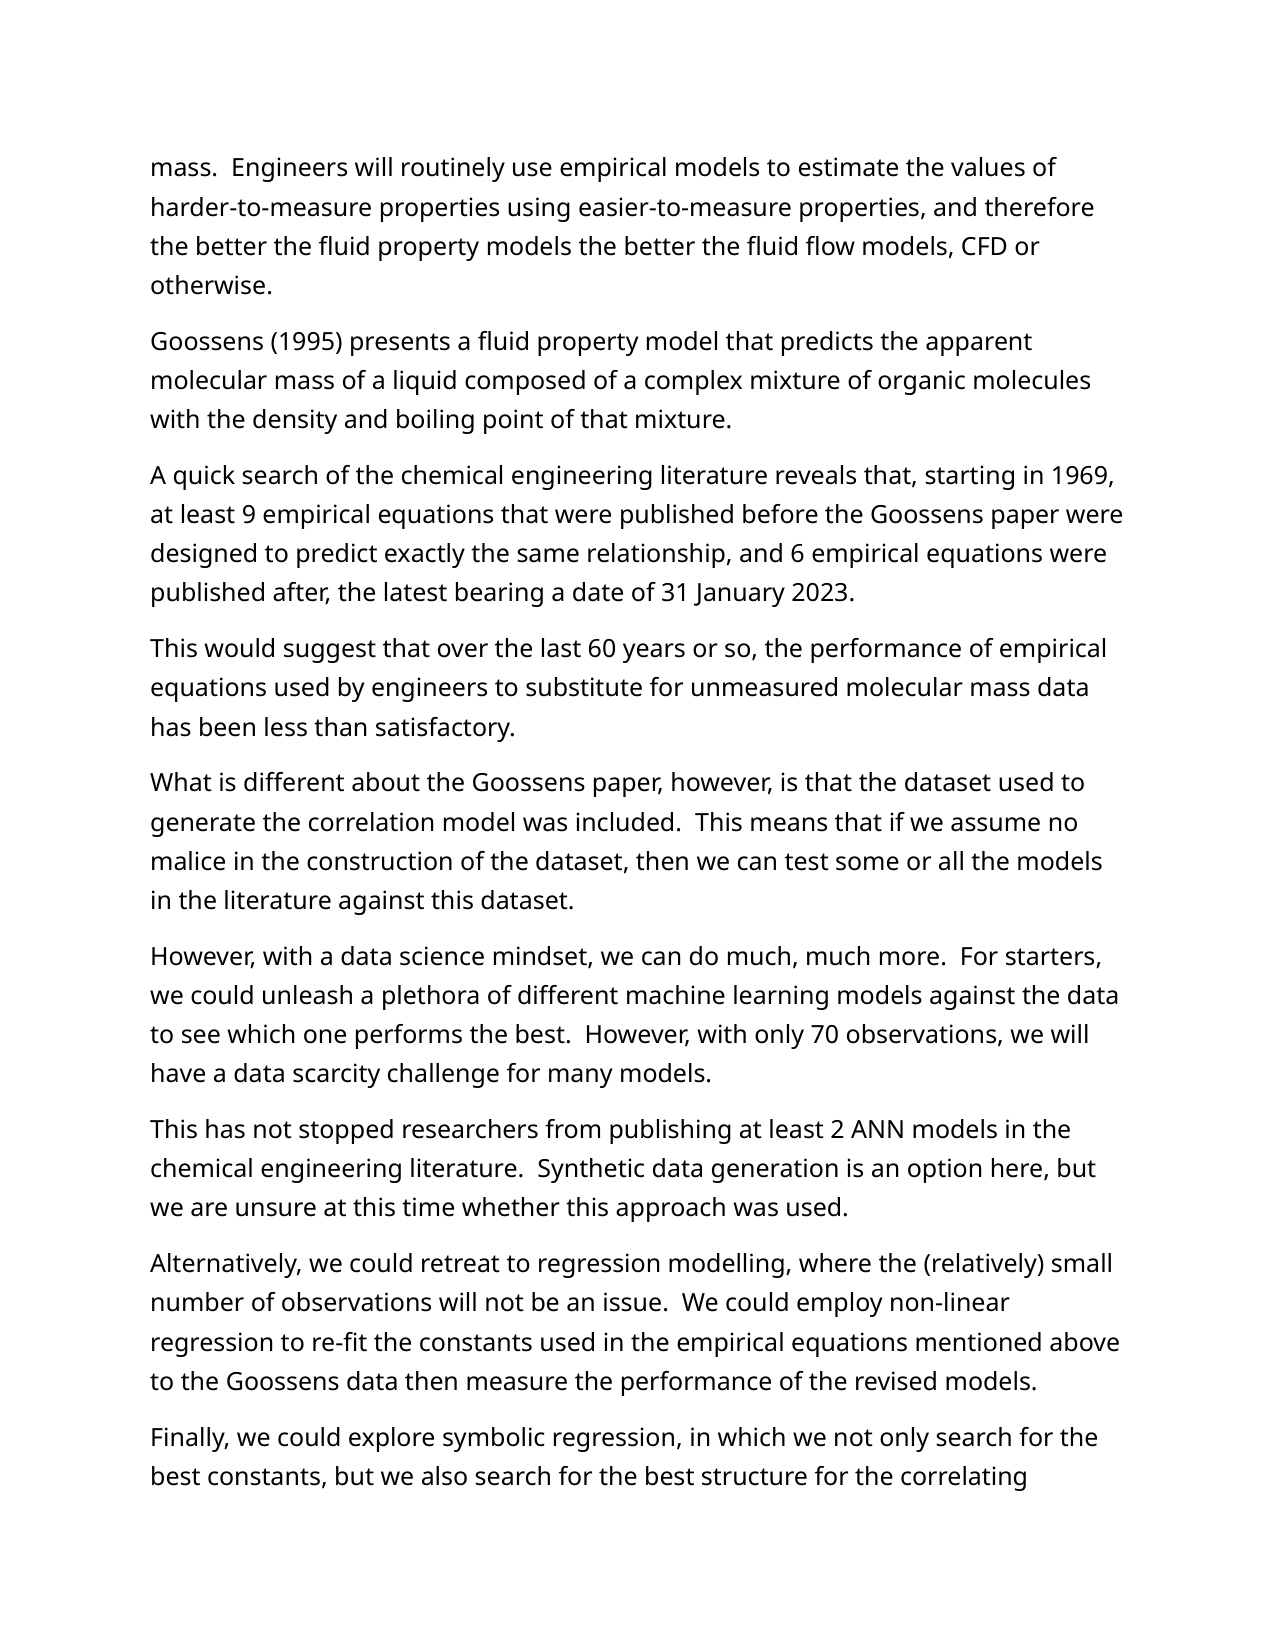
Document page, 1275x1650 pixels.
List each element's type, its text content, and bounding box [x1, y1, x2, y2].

text Goossens (1995) presents a fluid property model that predicts the apparent molecular mass of a liquid composed of a complex mixture of organic molecules with the density and boiling point of that mixture. [150, 323, 1125, 436]
text This would suggest that over the last 60 years or so, the performance of empirical equations used by engineers to substitute for unmeasured molecular mass data has been less than satisfactory. [150, 631, 1125, 743]
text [150, 1419, 1125, 1492]
text A quick search of the chemical engineering literature reveals that, starting in 1969, at least 9 empirical equations that were published before the Goossens paper were designed to predict exactly the same relationship, and 6 empirical equations were published after, the latest bearing a date of 31 January 2023. [150, 457, 1125, 609]
text However, with a data science mindset, we can do much, much more. For starters, we could unleash a plethora of different machine learning models against the data to see which one performs the best. However, with only 70 observations, we will have a data scarcity challenge for many models. [150, 938, 1125, 1090]
text Alternatively, we could retreat to regression modelling, where the (relatively) small number of observations will not be an issue. We could employ non-linear regression to re-fit the constants used in the empirical equations mentioned above to the Goossens data then measure the performance of the revised models. [150, 1246, 1125, 1397]
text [150, 150, 1125, 302]
text What is different about the Goossens paper, however, is that the dataset used to generate the correlation model was included. This means that if we assume no malice in the construction of the dataset, then we can test some or all the models in the literature against this dataset. [150, 765, 1125, 917]
text This has not stopped researchers from publishing at least 2 ANN models in the chemical engineering literature. Synthetic data generation is an option here, but we are unsure at this time whether this approach was used. [150, 1112, 1125, 1224]
